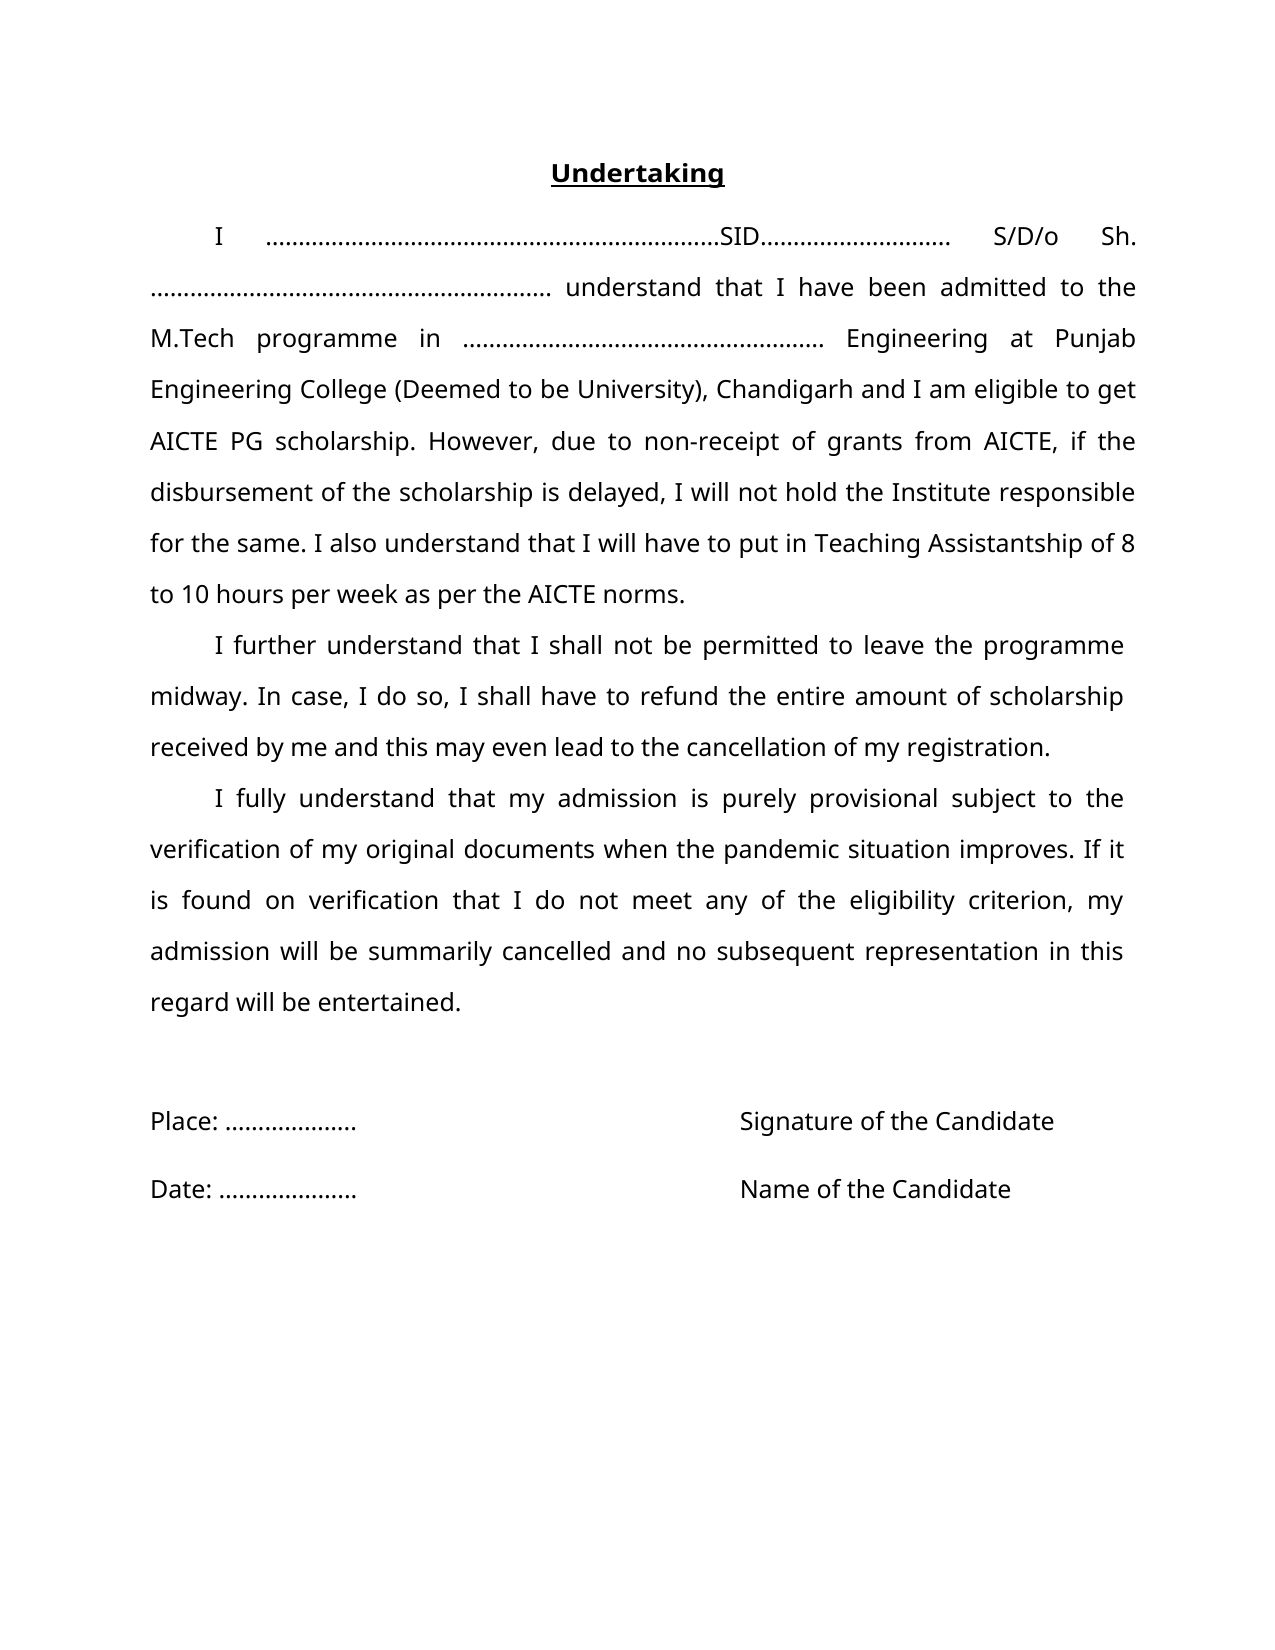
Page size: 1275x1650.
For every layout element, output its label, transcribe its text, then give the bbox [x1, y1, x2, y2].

text I further understand that I shall not be permitted to leave the programme midway. In case, I do so, I shall have to refund the entire amount of scholarship received by me and this may even lead to the cancellation of my registration. [150, 627, 1125, 763]
text I ……………………………………………………………SID……………………….. S/D/o Sh. ……………………………………………………. understand that I have been admitted to the M.Tech programme in ………………………………………………. Engineering at Punjab Engineering College (Deemed to be University), Chandigarh and I am eligible to get AICTE PG scholarship. However, due to non-receipt of grants from AICTE, if the disbursement of the scholarship is delayed, I will not hold the Institute responsible for the same. I also understand that I will have to put in Teaching Assistantship of 8 to 10 hours per week as per the AICTE norms. [150, 219, 1137, 610]
text Place: ……………….. Signature of the Candidate [150, 1104, 1137, 1138]
text Undertaking [227, 156, 1048, 190]
text I fully understand that my admission is purely provisional subject to the verification of my original documents when the pandemic situation improves. If it is found on verification that I do not meet any of the eligibility criterion, my admission will be summarily cancelled and no subsequent representation in this regard will be entertained. [150, 780, 1125, 1019]
text Date: ………………... Name of the Candidate [150, 1172, 1137, 1206]
